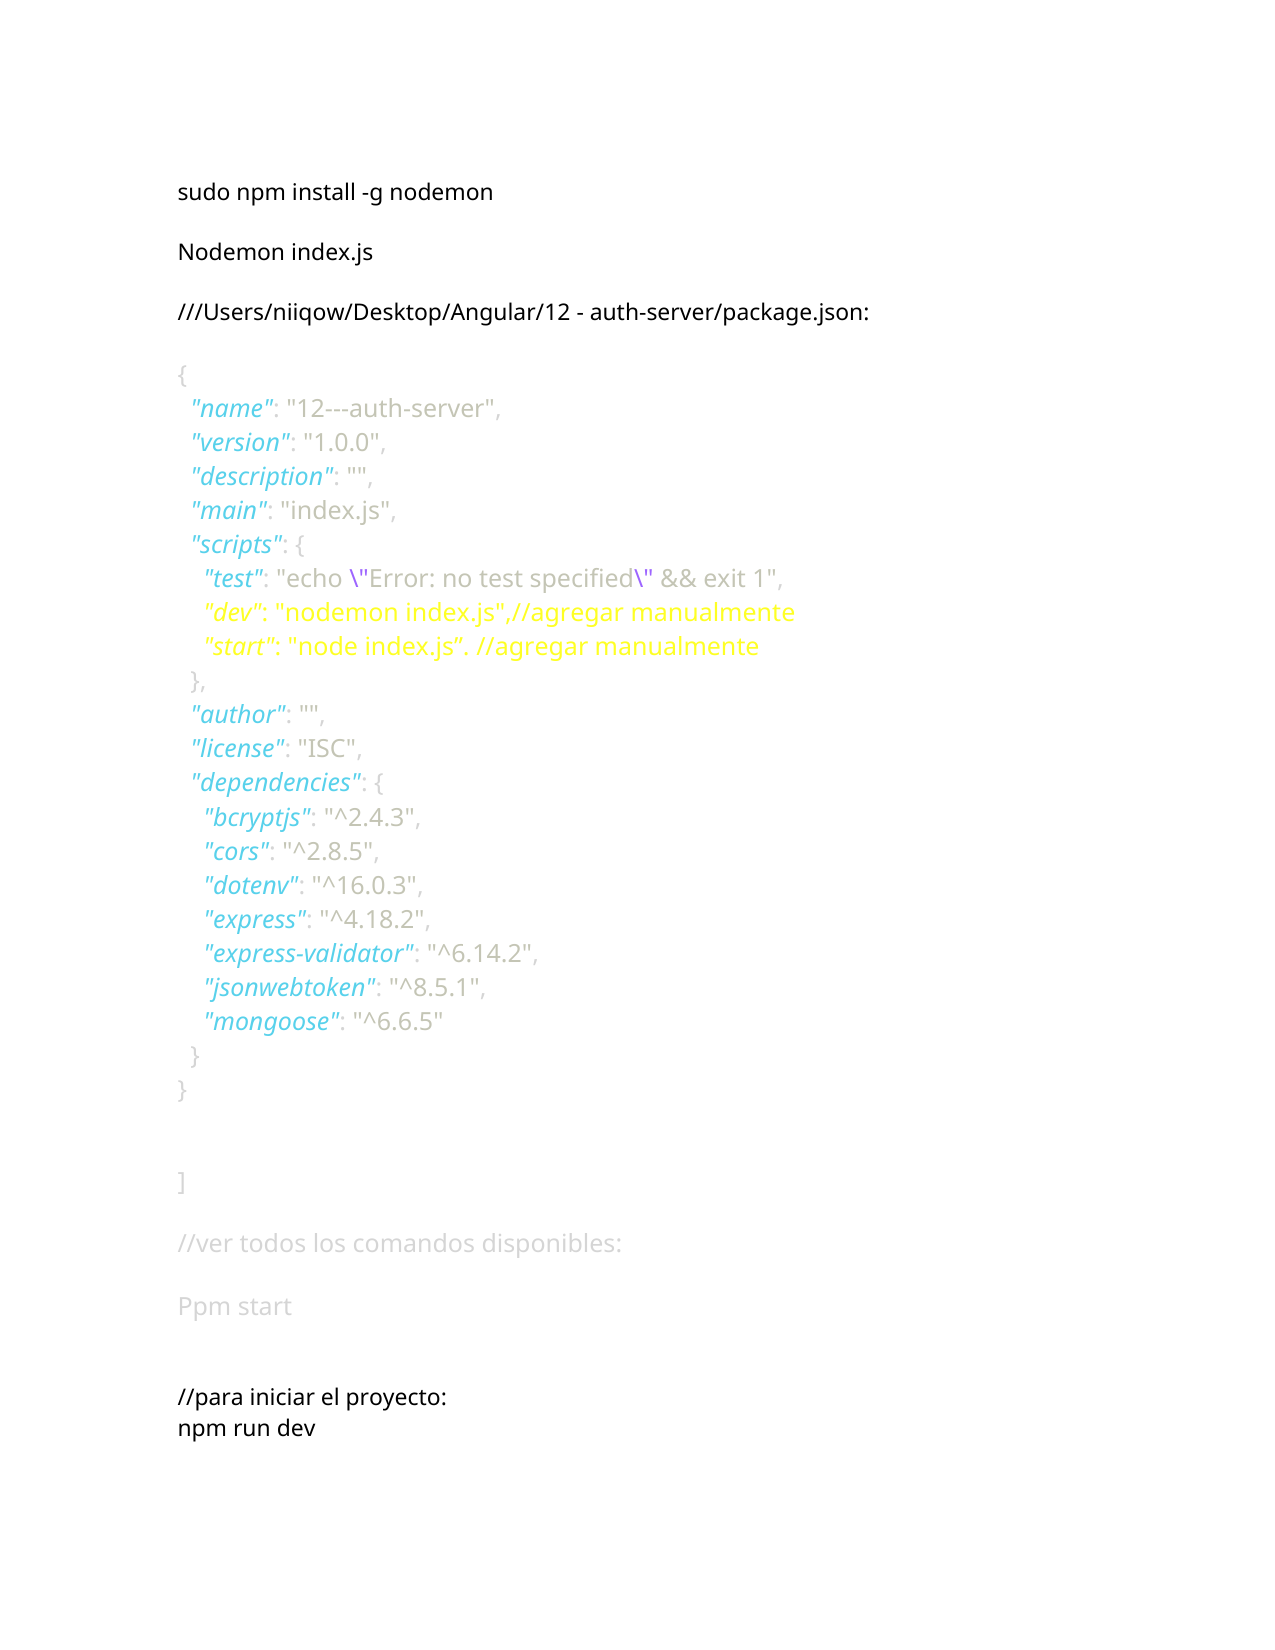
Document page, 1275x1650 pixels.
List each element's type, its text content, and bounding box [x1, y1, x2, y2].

text sudo npm install -g nodemon [177, 176, 1098, 208]
text } [177, 1038, 1098, 1072]
text //ver todos los comandos disponibles: [177, 1226, 1098, 1260]
text "scripts": { [177, 527, 1098, 561]
text "dependencies": { [177, 765, 1098, 799]
text "start": "node index.js”. //agregar manualmente [177, 629, 1098, 663]
text "mongoose": "^6.6.5" [177, 1003, 1098, 1038]
text "dotenv": "^16.0.3", [177, 867, 1098, 901]
text "dev": "nodemon index.js",//agregar manualmente [177, 595, 1098, 629]
text "express": "^4.18.2", [177, 901, 1098, 935]
text "bcryptjs": "^2.4.3", [177, 799, 1098, 833]
text "license": "ISC", [177, 731, 1098, 765]
text ///Users/niiqow/Desktop/Angular/12 - auth-server/package.json: [177, 296, 1098, 328]
text "version": "1.0.0", [177, 424, 1098, 458]
text "description": "", [177, 458, 1098, 493]
text "cors": "^2.8.5", [177, 833, 1098, 867]
text "name": "12---auth-server", [177, 390, 1098, 424]
text //para iniciar el proyecto: [177, 1380, 1098, 1412]
text }, [177, 663, 1098, 697]
text "test": "echo \"Error: no test specified\" && exit 1", [177, 561, 1098, 595]
text ] [177, 1163, 1098, 1197]
text npm run dev [177, 1412, 1098, 1443]
text Ppm start [177, 1289, 1098, 1323]
text "author": "", [177, 697, 1098, 731]
text "express-validator": "^6.14.2", [177, 935, 1098, 969]
text Nodemon index.js [177, 236, 1098, 268]
text { [177, 356, 1098, 390]
text "main": "index.js", [177, 493, 1098, 527]
text } [177, 1072, 1098, 1106]
text "jsonwebtoken": "^8.5.1", [177, 969, 1098, 1003]
